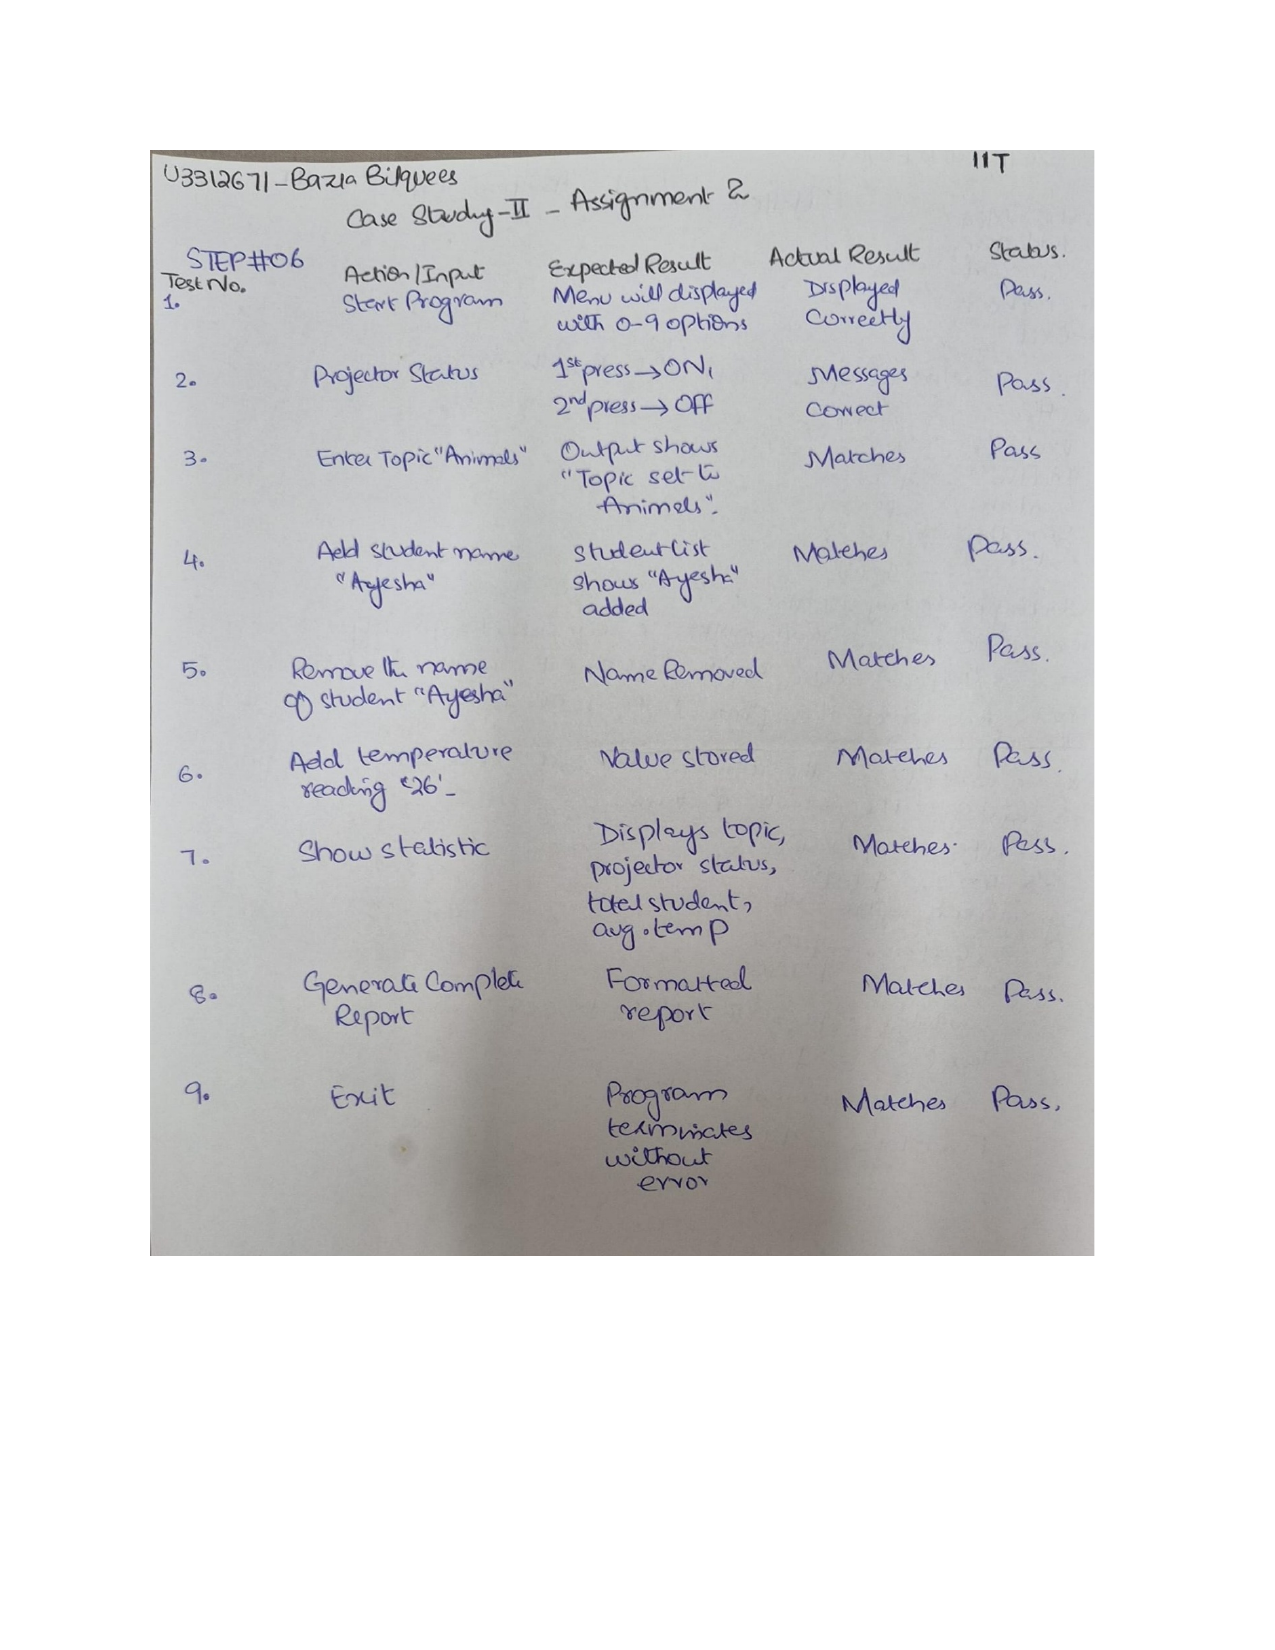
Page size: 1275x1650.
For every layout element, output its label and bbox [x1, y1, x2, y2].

picture [150, 150, 1095, 1256]
